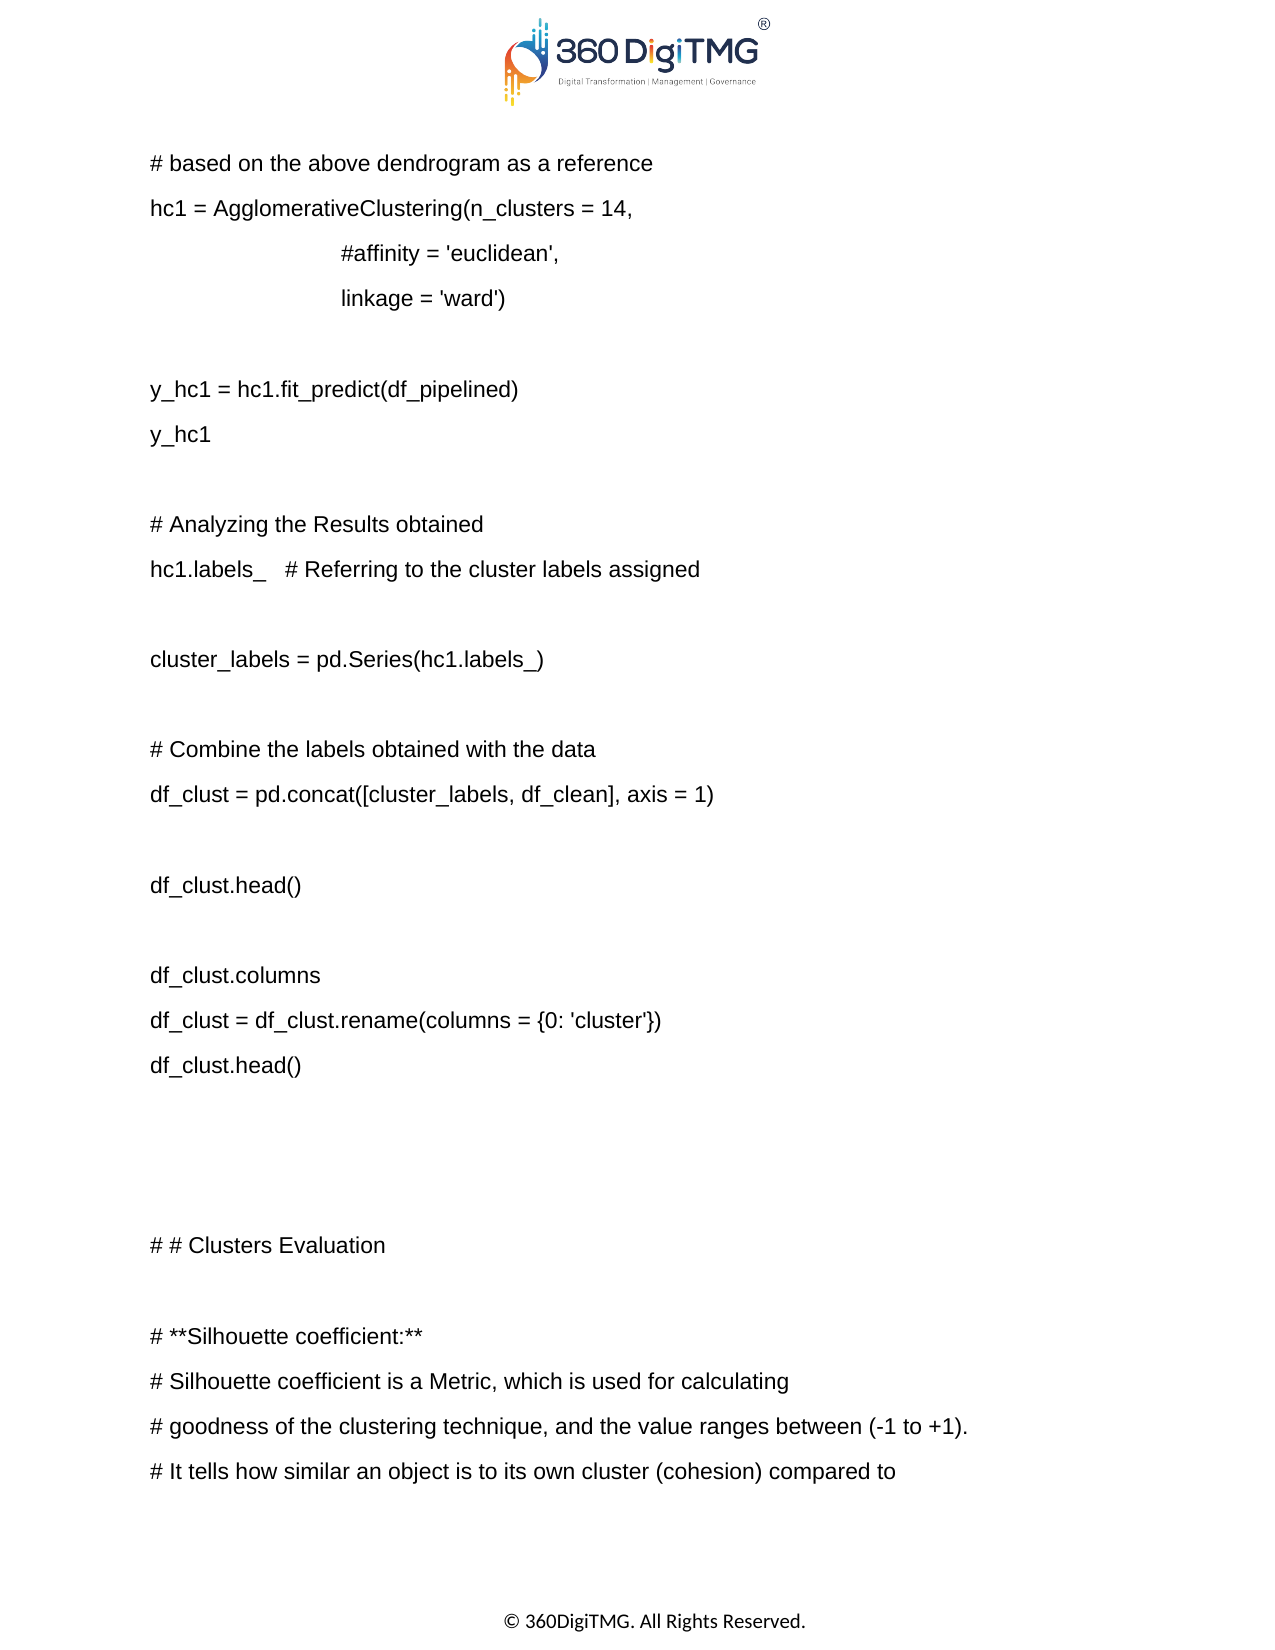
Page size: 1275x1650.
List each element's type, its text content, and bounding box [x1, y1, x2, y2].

text y_hc1 = hc1.fit_predict(df_pipelined) [150, 376, 1125, 402]
text hc1 = AgglomerativeClustering(n_clusters = 14, [150, 195, 1125, 221]
text # based on the above dendrogram as a reference [150, 150, 1125, 176]
text df_clust.head() [150, 872, 1125, 898]
text linkage = 'ward') [150, 285, 1125, 312]
text #affinity = 'euclidean', [150, 240, 1125, 267]
text cluster_labels = pd.Series(hc1.labels_) [150, 646, 1125, 672]
text # Silhouette coefficient is a Metric, which is used for calculating [150, 1368, 1125, 1394]
text # It tells how similar an object is to its own cluster (cohesion) compared to [150, 1458, 1125, 1484]
text df_clust = pd.concat([cluster_labels, df_clean], axis = 1) [150, 781, 1125, 808]
picture [500, 13, 774, 111]
text df_clust.head() [150, 1052, 1125, 1078]
text # Combine the labels obtained with the data [150, 736, 1125, 763]
text df_clust = df_clust.rename(columns = {0: 'cluster'}) [150, 1007, 1125, 1033]
text # # Clusters Evaluation [150, 1232, 1125, 1259]
text # Analyzing the Results obtained [150, 511, 1125, 537]
text # goodness of the clustering technique, and the value ranges between (-1 to +1). [150, 1413, 1125, 1439]
text # **Silhouette coefficient:** [150, 1323, 1125, 1349]
text y_hc1 [150, 421, 1125, 447]
text hc1.labels_ # Referring to the cluster labels assigned [150, 556, 1125, 582]
text df_clust.columns [150, 962, 1125, 988]
